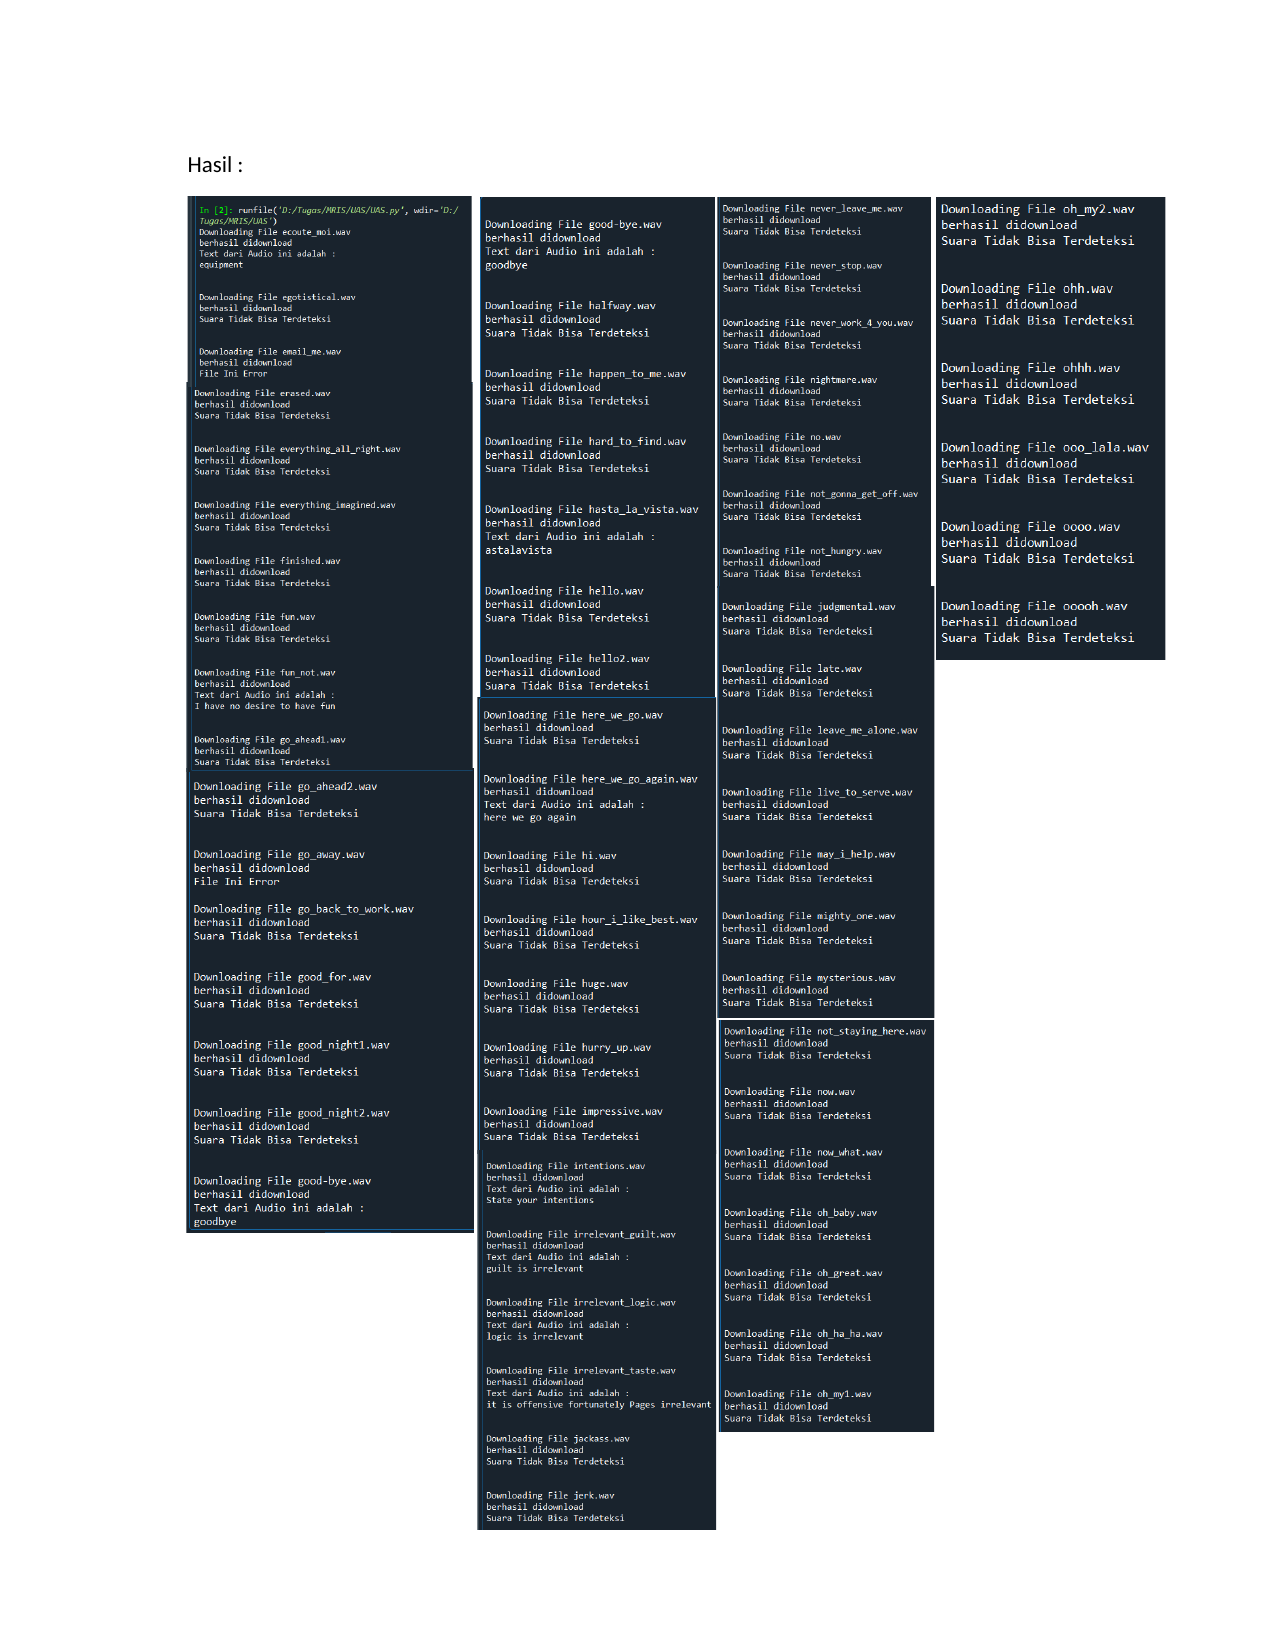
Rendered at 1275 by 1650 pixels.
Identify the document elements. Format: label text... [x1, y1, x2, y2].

picture [936, 197, 1166, 660]
picture [477, 197, 935, 1530]
picture [186, 196, 474, 1233]
picture [718, 1020, 935, 1432]
text Hasil : [187, 150, 1125, 178]
